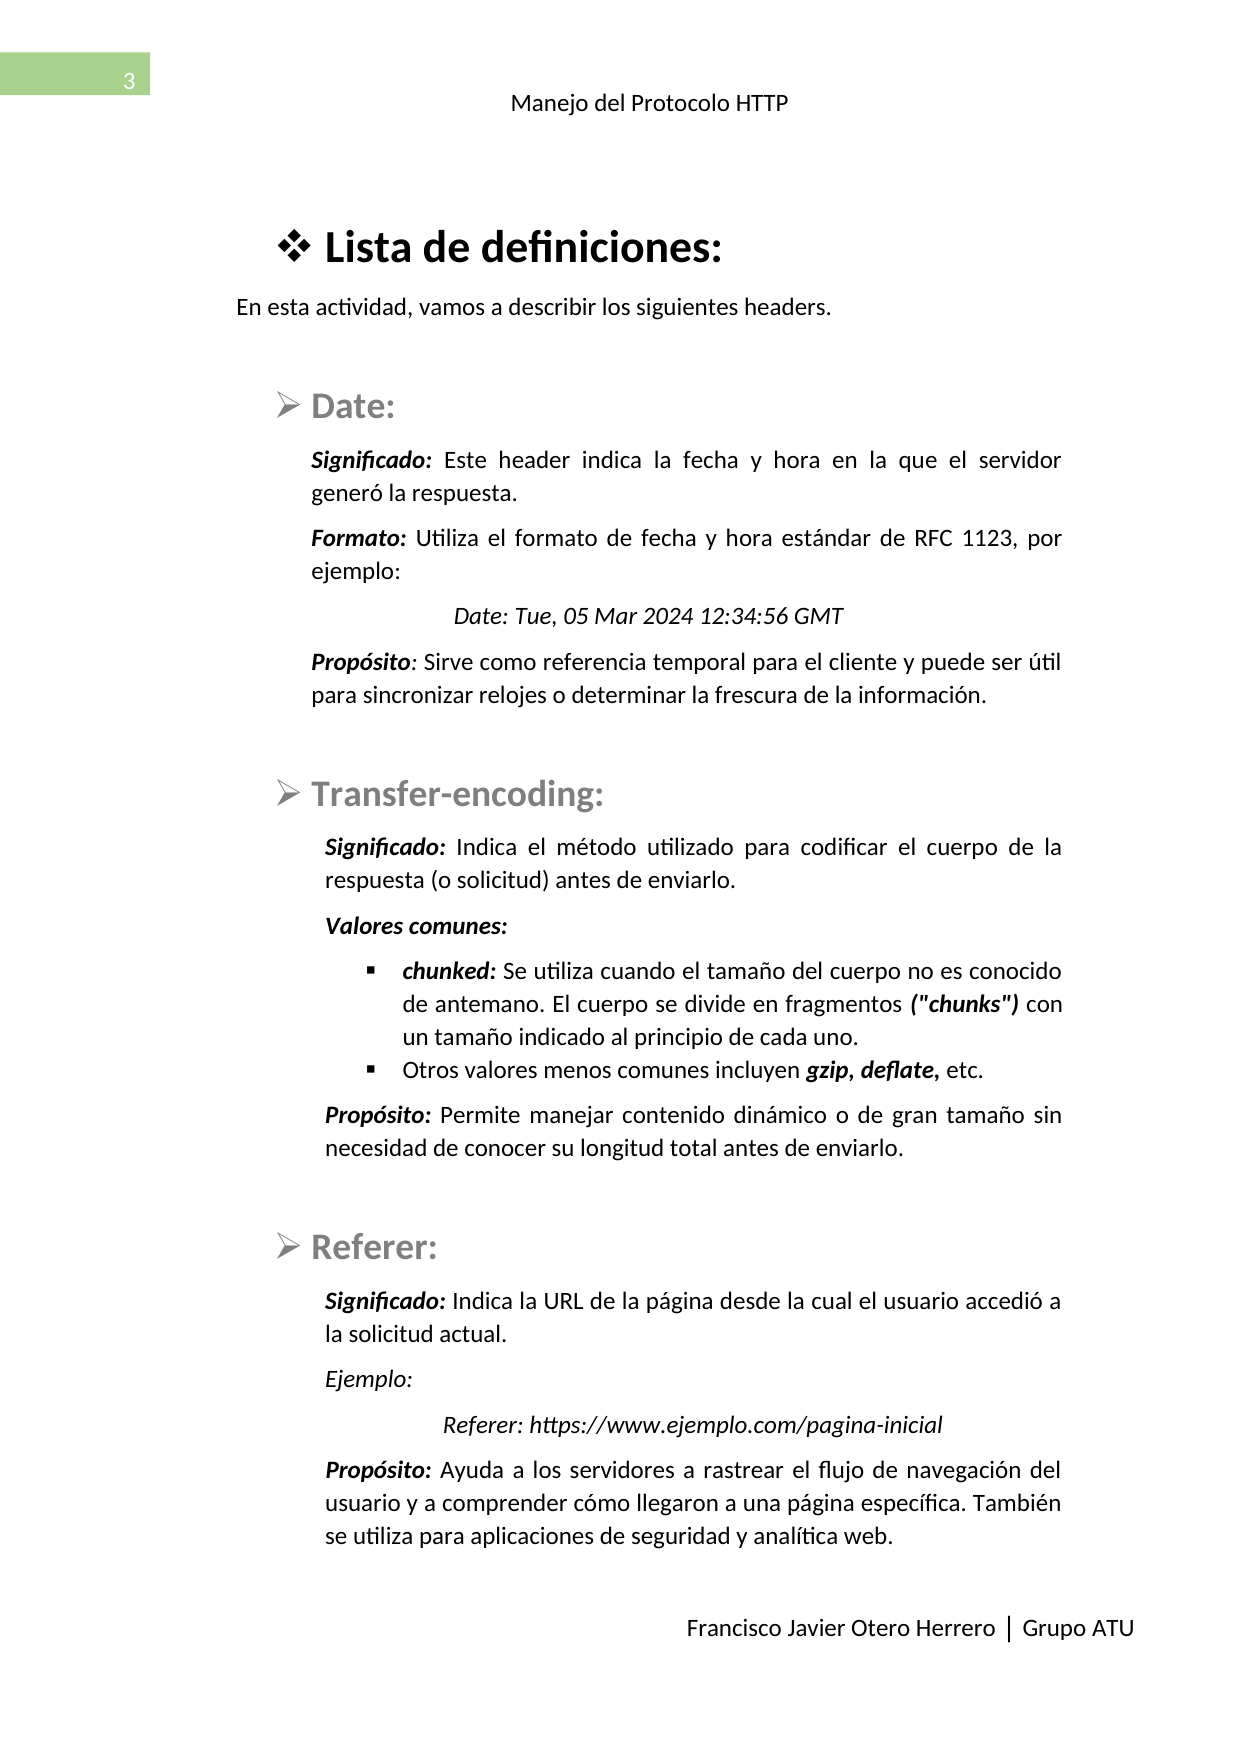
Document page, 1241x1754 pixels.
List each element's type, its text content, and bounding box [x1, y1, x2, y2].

text Date: Tue, 05 Mar 2024 12:34:56 GMT [177, 600, 1063, 631]
subtitle Lista de definiciones: [274, 218, 1063, 274]
text Valores comunes: [266, 910, 1063, 940]
subtitle Date: [274, 382, 1063, 428]
text Propósito: Ayuda a los servidores a rastrear el flujo de navegación del usuario y a comprender cómo llegaron a una página específica. También se utiliza para aplicaciones de seguridad y analítica web. [325, 1454, 1063, 1551]
text Significado: Este header indica la fecha y hora en la que el servidor generó la respuesta. [311, 444, 1063, 507]
subtitle Transfer-encoding: [274, 769, 1063, 815]
text Ejemplo: [251, 1363, 1063, 1394]
text Referer: https://www.ejemplo.com/pagina-inicial [251, 1409, 1063, 1439]
list chunked: Se utiliza cuando el tamaño del cuerpo no es conocido de antemano. El cuerpo se divide en fragmentos ("chunks") con un tamaño indicado al principio de cada uno. [365, 955, 1063, 1052]
subtitle Referer: [274, 1223, 1063, 1269]
text Significado: Indica el método utilizado para codificar el cuerpo de la respuesta (o solicitud) antes de enviarlo. [325, 832, 1063, 895]
text Formato: Utiliza el formato de fecha y hora estándar de RFC 1123, por ejemplo: [311, 522, 1063, 586]
text Propósito: Sirve como referencia temporal para el cliente y puede ser útil para sincronizar relojes o determinar la frescura de la información. [311, 646, 1063, 709]
text Propósito: Permite manejar contenido dinámico o de gran tamaño sin necesidad de conocer su longitud total antes de enviarlo. [325, 1099, 1063, 1163]
text En esta actividad, vamos a describir los siguientes headers. [177, 291, 1063, 321]
text Significado: Indica la URL de la página desde la cual el usuario accedió a la solicitud actual. [325, 1285, 1063, 1349]
list Otros valores menos comunes incluyen gzip, deflate, etc. [365, 1054, 1063, 1084]
